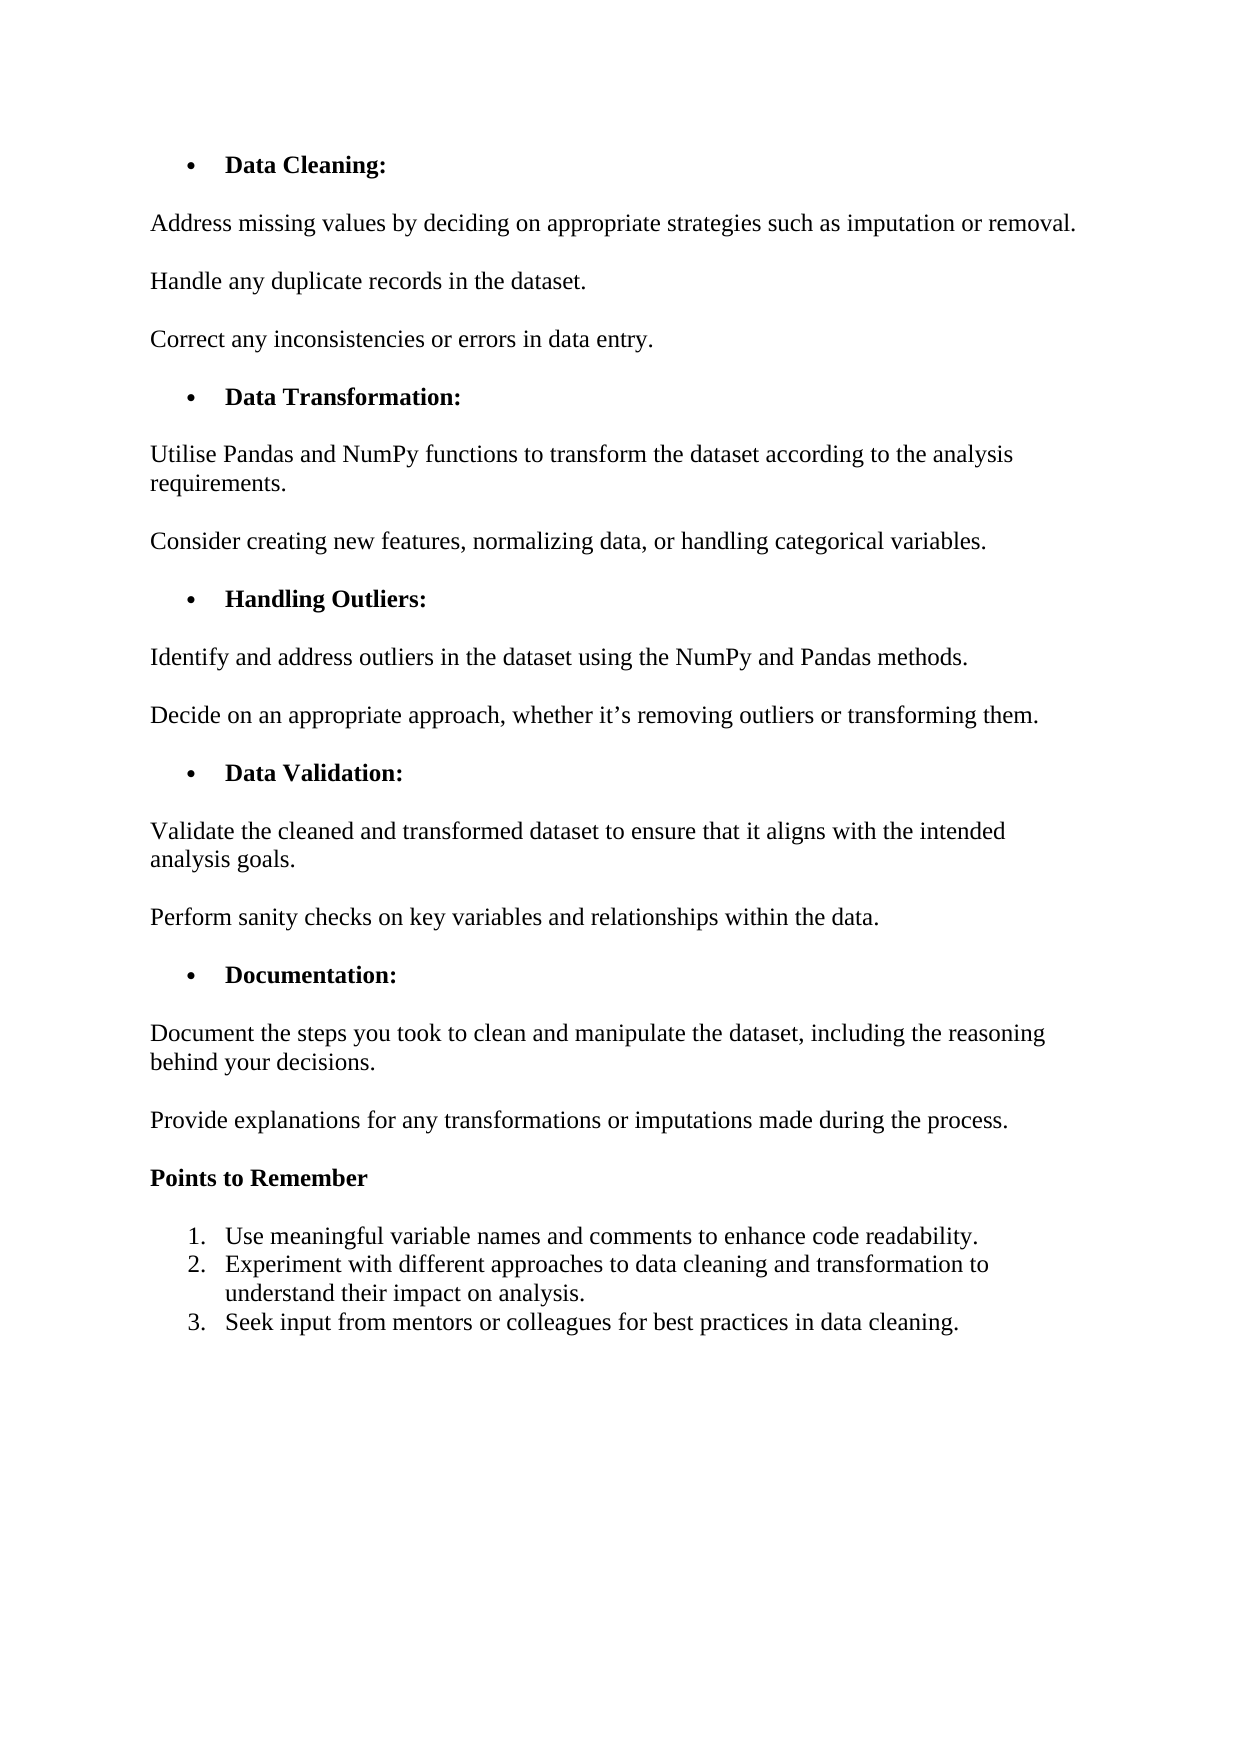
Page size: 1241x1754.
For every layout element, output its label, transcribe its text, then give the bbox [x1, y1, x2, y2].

text Identify and address outliers in the dataset using the NumPy and Pandas methods. [150, 642, 1090, 671]
list Data Transformation: [187, 382, 1090, 410]
text Validate the cleaned and transformed dataset to ensure that it aligns with the intended analysis goals. [150, 816, 1090, 873]
text Document the steps you took to clean and manipulate the dataset, including the reasoning behind your decisions. [150, 1018, 1090, 1076]
list Use meaningful variable names and comments to enhance code readability. [187, 1221, 1090, 1249]
list Data Validation: [187, 758, 1090, 787]
text Perform sanity checks on key variables and relationships within the data. [150, 902, 1090, 931]
list Data Cleaning: [187, 150, 1090, 179]
list Experiment with different approaches to data cleaning and transformation to understand their impact on analysis. [187, 1249, 1090, 1307]
text Handle any duplicate records in the dataset. [150, 266, 1090, 294]
text Utilise Pandas and NumPy functions to transform the dataset according to the analysis requirements. [150, 439, 1090, 497]
text Decide on an appropriate approach, whether it’s removing outliers or transforming them. [150, 700, 1090, 729]
text Address missing values by deciding on appropriate strategies such as imputation or removal. [150, 208, 1090, 237]
text Correct any inconsistencies or errors in data entry. [150, 324, 1090, 352]
text Provide explanations for any transformations or imputations made during the process. [150, 1105, 1090, 1134]
list Documentation: [187, 960, 1090, 989]
list Seek input from mentors or colleagues for best practices in data cleaning. [187, 1307, 1090, 1336]
text Consider creating new features, normalizing data, or handling categorical variables. [150, 526, 1090, 555]
list Handling Outliers: [187, 584, 1090, 613]
text Points to Remember [150, 1163, 1090, 1192]
